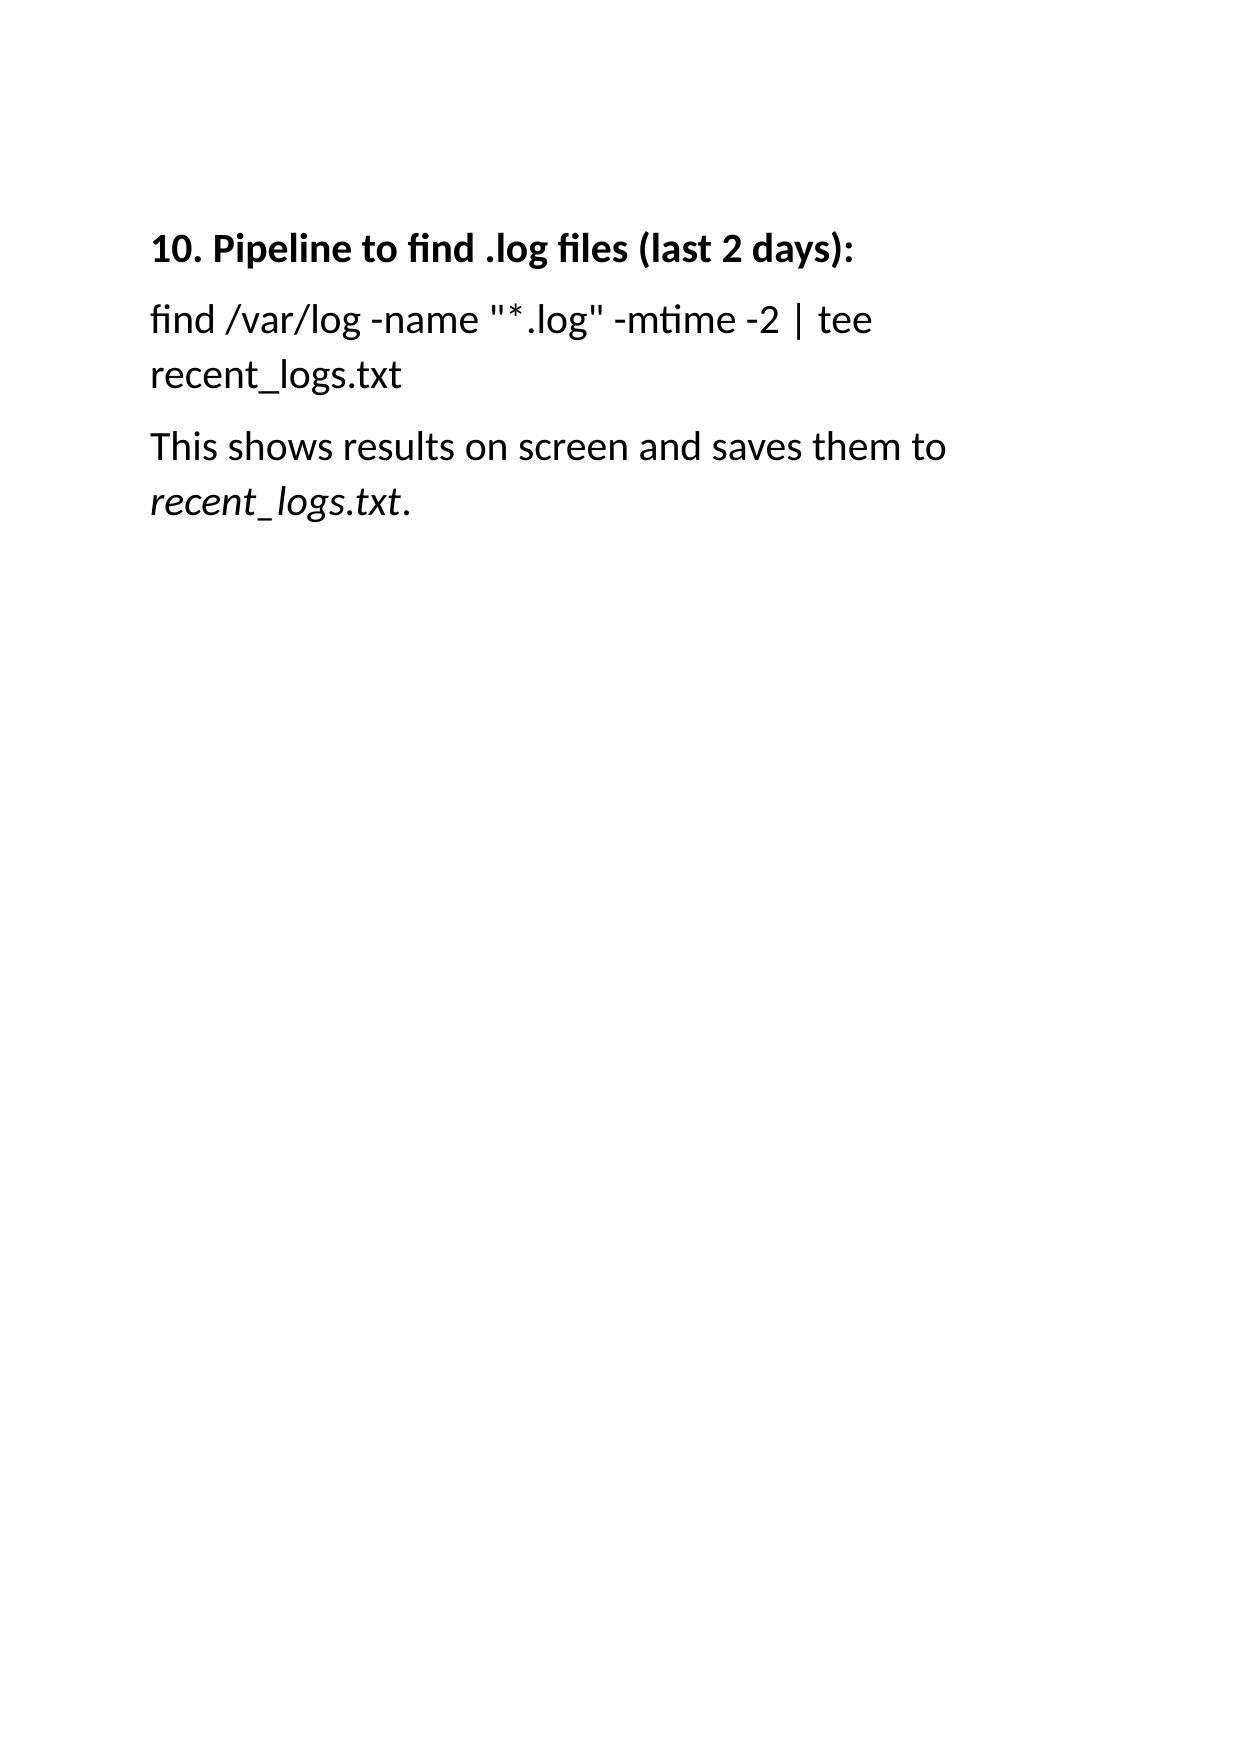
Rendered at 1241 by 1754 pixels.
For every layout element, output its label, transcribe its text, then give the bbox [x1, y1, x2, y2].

text 10. Pipeline to find .log files (last 2 days): [150, 222, 1090, 272]
text This shows results on screen and saves them to recent_logs.txt. [150, 419, 1090, 525]
text find /var/log -name "*.log" -mtime -2 | tee recent_logs.txt [150, 293, 1090, 399]
